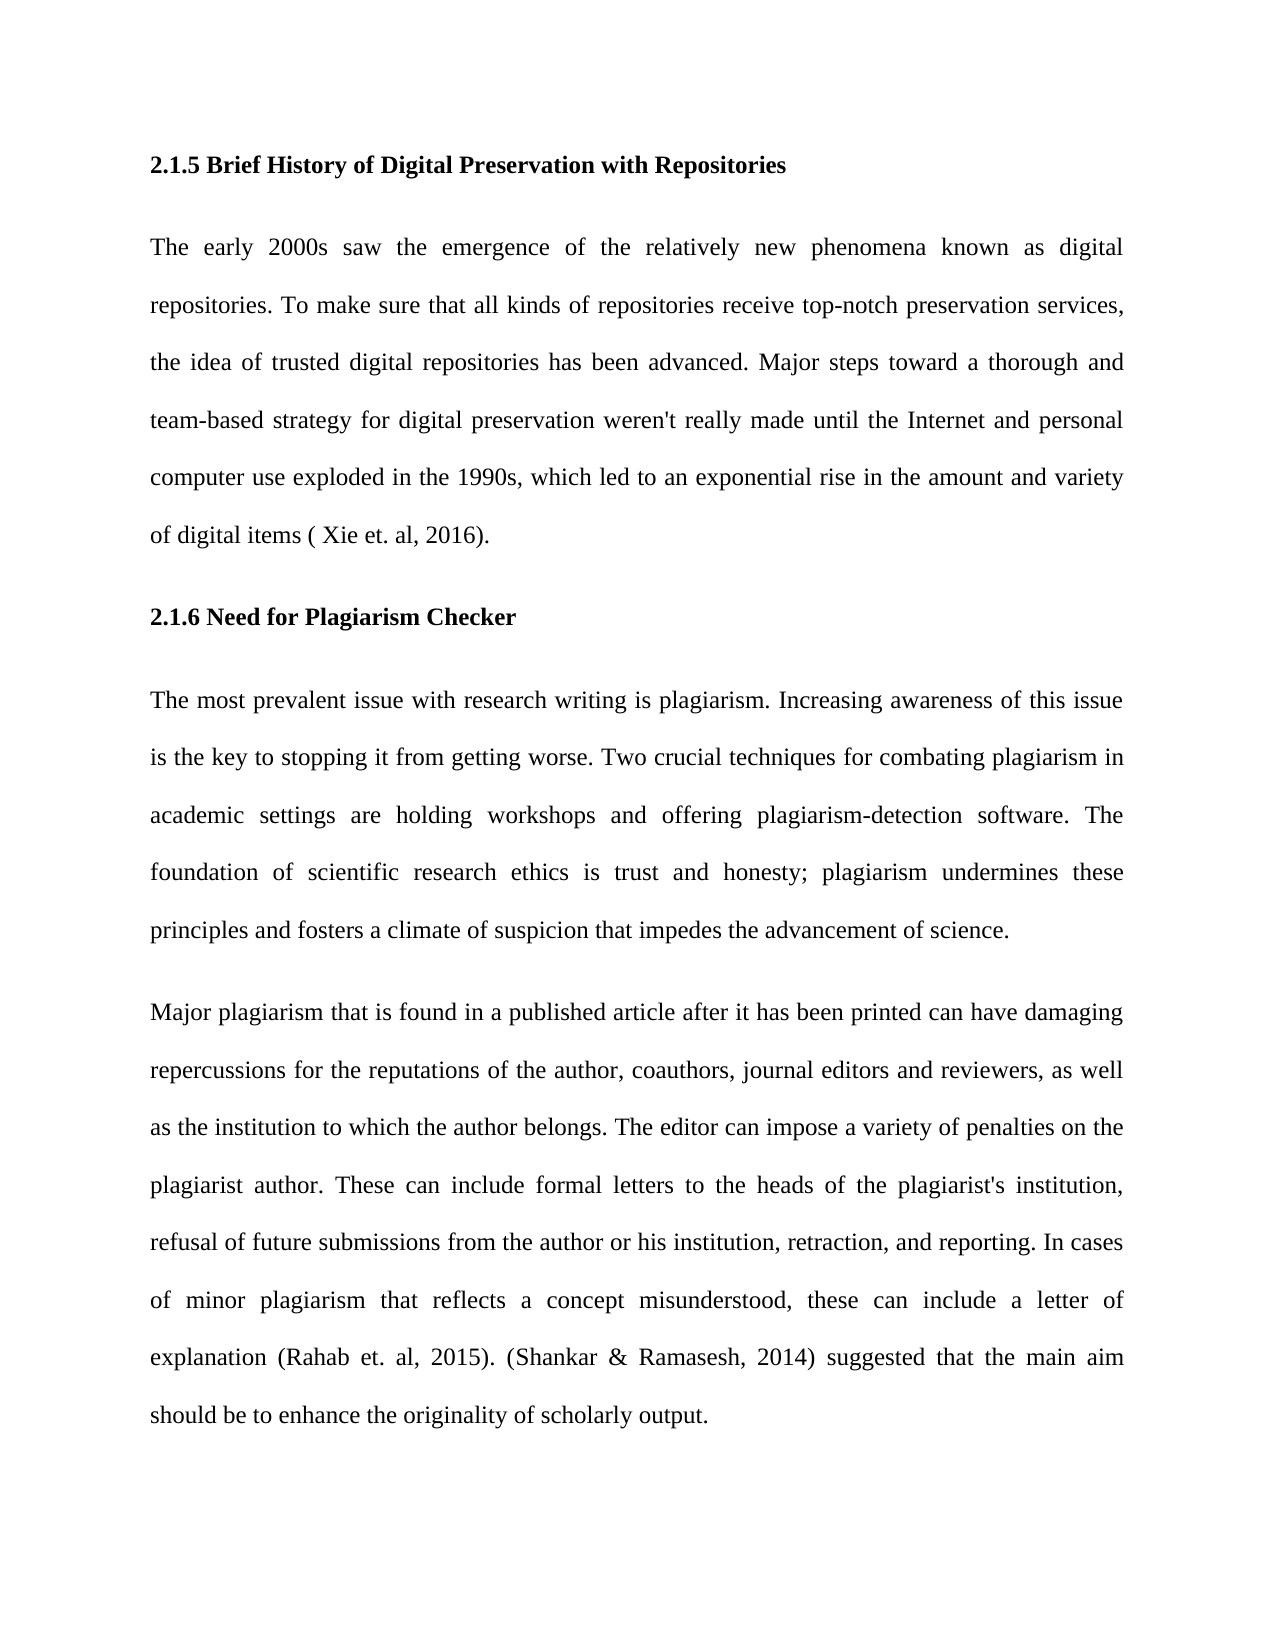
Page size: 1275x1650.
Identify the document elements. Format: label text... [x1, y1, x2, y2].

subtitle 2.1.6 Need for Plagiarism Checker [150, 602, 1125, 631]
subtitle 2.1.5 Brief History of Digital Preservation with Repositories [150, 150, 1125, 179]
text Major plagiarism that is found in a published article after it has been printed can have damaging repercussions for the reputations of the author, coauthors, journal editors and reviewers, as well as the institution to which the author belongs. The editor can impose a variety of penalties on the plagiarist author. These can include formal letters to the heads of the plagiarist's institution, refusal of future submissions from the author or his institution, retraction, and reporting. In cases of minor plagiarism that reflects a concept misunderstood, these can include a letter of explanation (Rahab et. al, 2015). (Shankar & Ramasesh, 2014) suggested that the main aim should be to enhance the originality of scholarly output. [150, 997, 1125, 1429]
text The early 2000s saw the emergence of the relatively new phenomena known as digital repositories. To make sure that all kinds of repositories receive top-notch preservation services, the idea of trusted digital repositories has been advanced. Major steps toward a thorough and team-based strategy for digital preservation weren't really made until the Internet and personal computer use exploded in the 1990s, which led to an exponential rise in the amount and variety of digital items ( Xie et. al, 2016). [150, 232, 1125, 549]
text The most prevalent issue with research writing is plagiarism. Increasing awareness of this issue is the key to stopping it from getting worse. Two crucial techniques for combating plagiarism in academic settings are holding workshops and offering plagiarism-detection software. The foundation of scientific research ethics is trust and honesty; plagiarism undermines these principles and fosters a climate of suspicion that impedes the advancement of science. [150, 685, 1125, 944]
